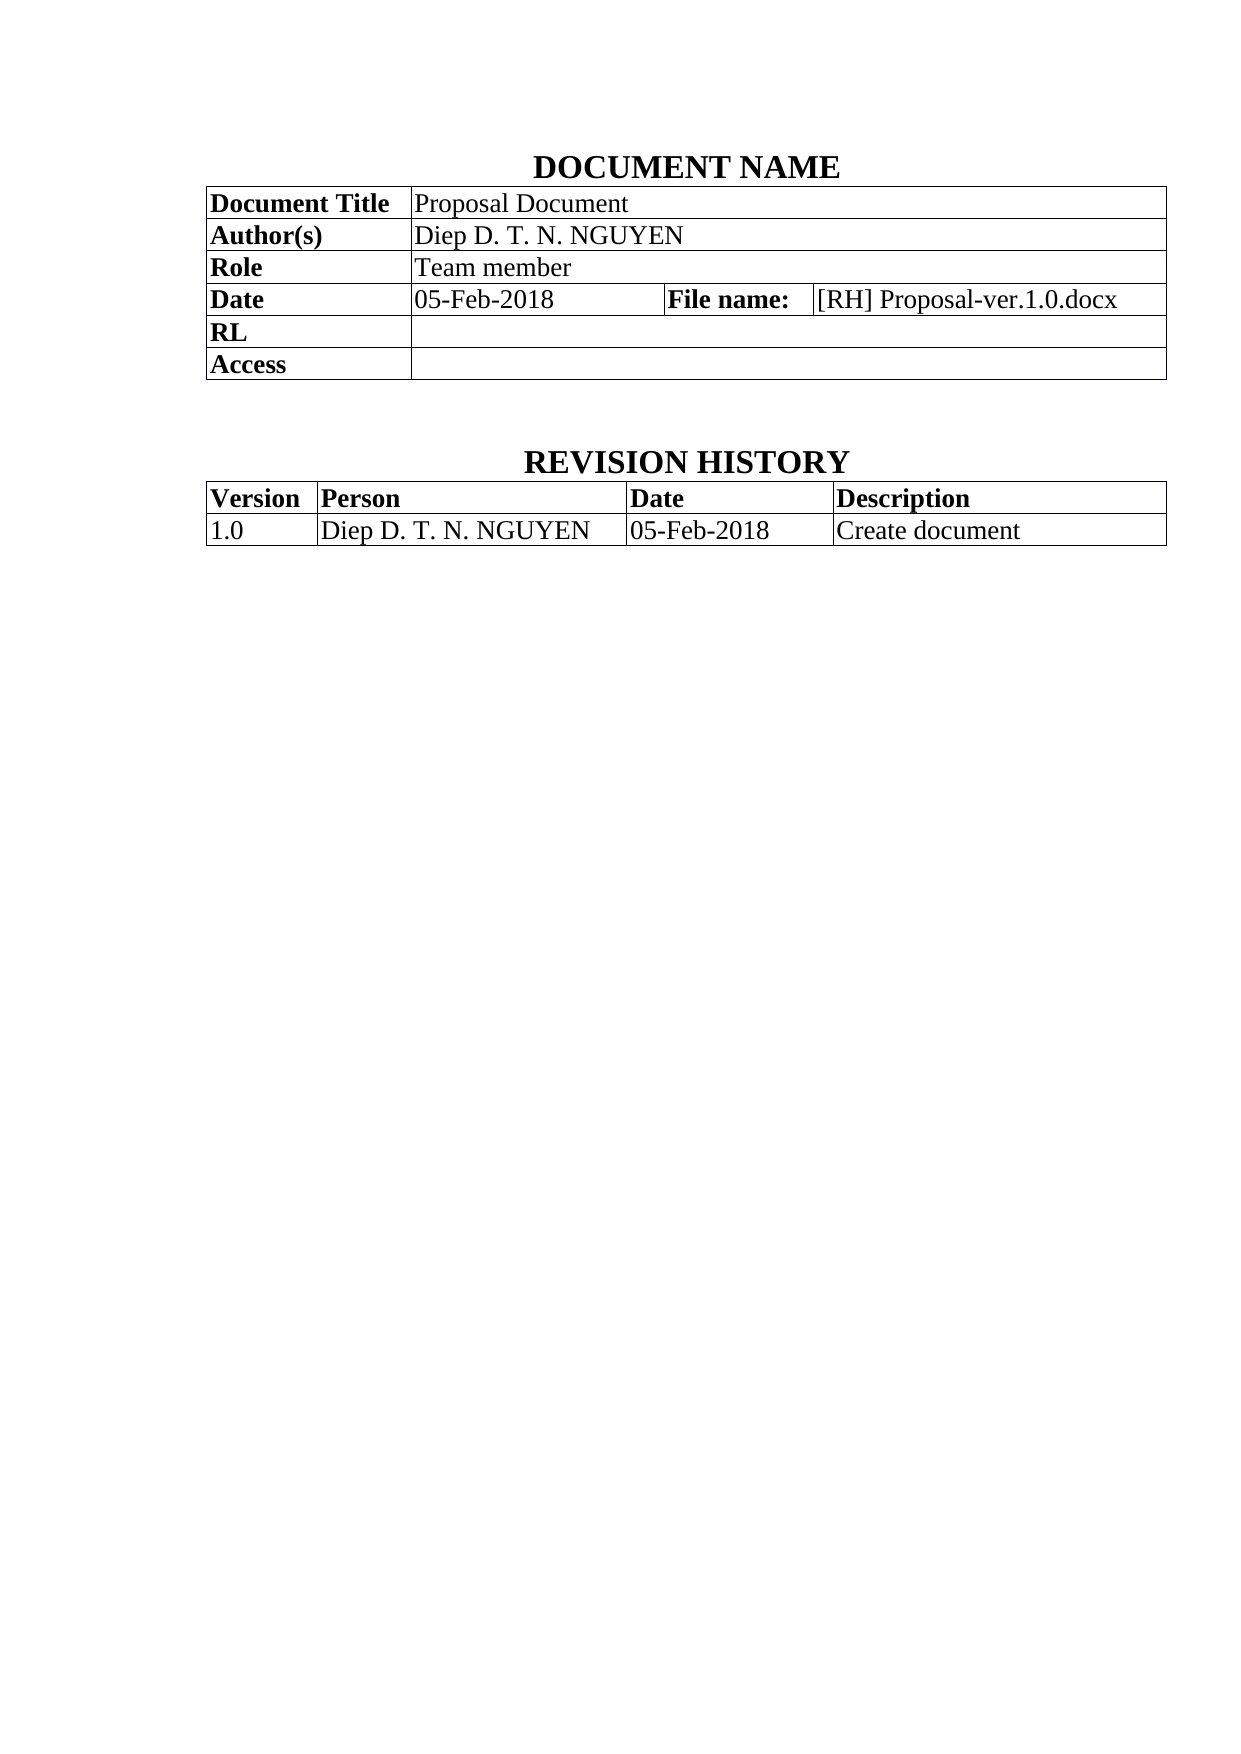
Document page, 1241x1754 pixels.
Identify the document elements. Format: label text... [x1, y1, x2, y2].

table_cell [412, 348, 1166, 379]
table_cell Role [207, 251, 411, 283]
table_cell 05-Feb-2018 [412, 284, 664, 315]
table_cell Diep D. T. N. NGUYEN [318, 514, 626, 545]
table_cell Access [207, 348, 411, 379]
table_cell Date [627, 482, 833, 513]
table_cell File name: [665, 284, 813, 315]
table_cell Description [834, 482, 1166, 513]
table_cell Proposal Document [412, 187, 1166, 218]
table_cell [RH] Proposal-ver.1.0.docx [814, 284, 1166, 315]
table_cell Team member [412, 251, 1166, 283]
table_cell Diep D. T. N. NGUYEN [412, 219, 1166, 250]
table_cell [412, 316, 1166, 347]
table_cell Person [318, 482, 626, 513]
table_cell Date [207, 284, 411, 315]
table_header DOCUMENT NAME [207, 148, 1167, 186]
table_cell 1.0 [207, 514, 317, 545]
table_cell Create document [834, 514, 1166, 545]
table_cell RL [207, 316, 411, 347]
table_cell Document Title [207, 187, 411, 218]
table_cell Author(s) [207, 219, 411, 250]
table_cell 05-Feb-2018 [627, 514, 833, 545]
table_cell Version [207, 482, 317, 513]
table_header REVISION HISTORY [207, 443, 1167, 481]
